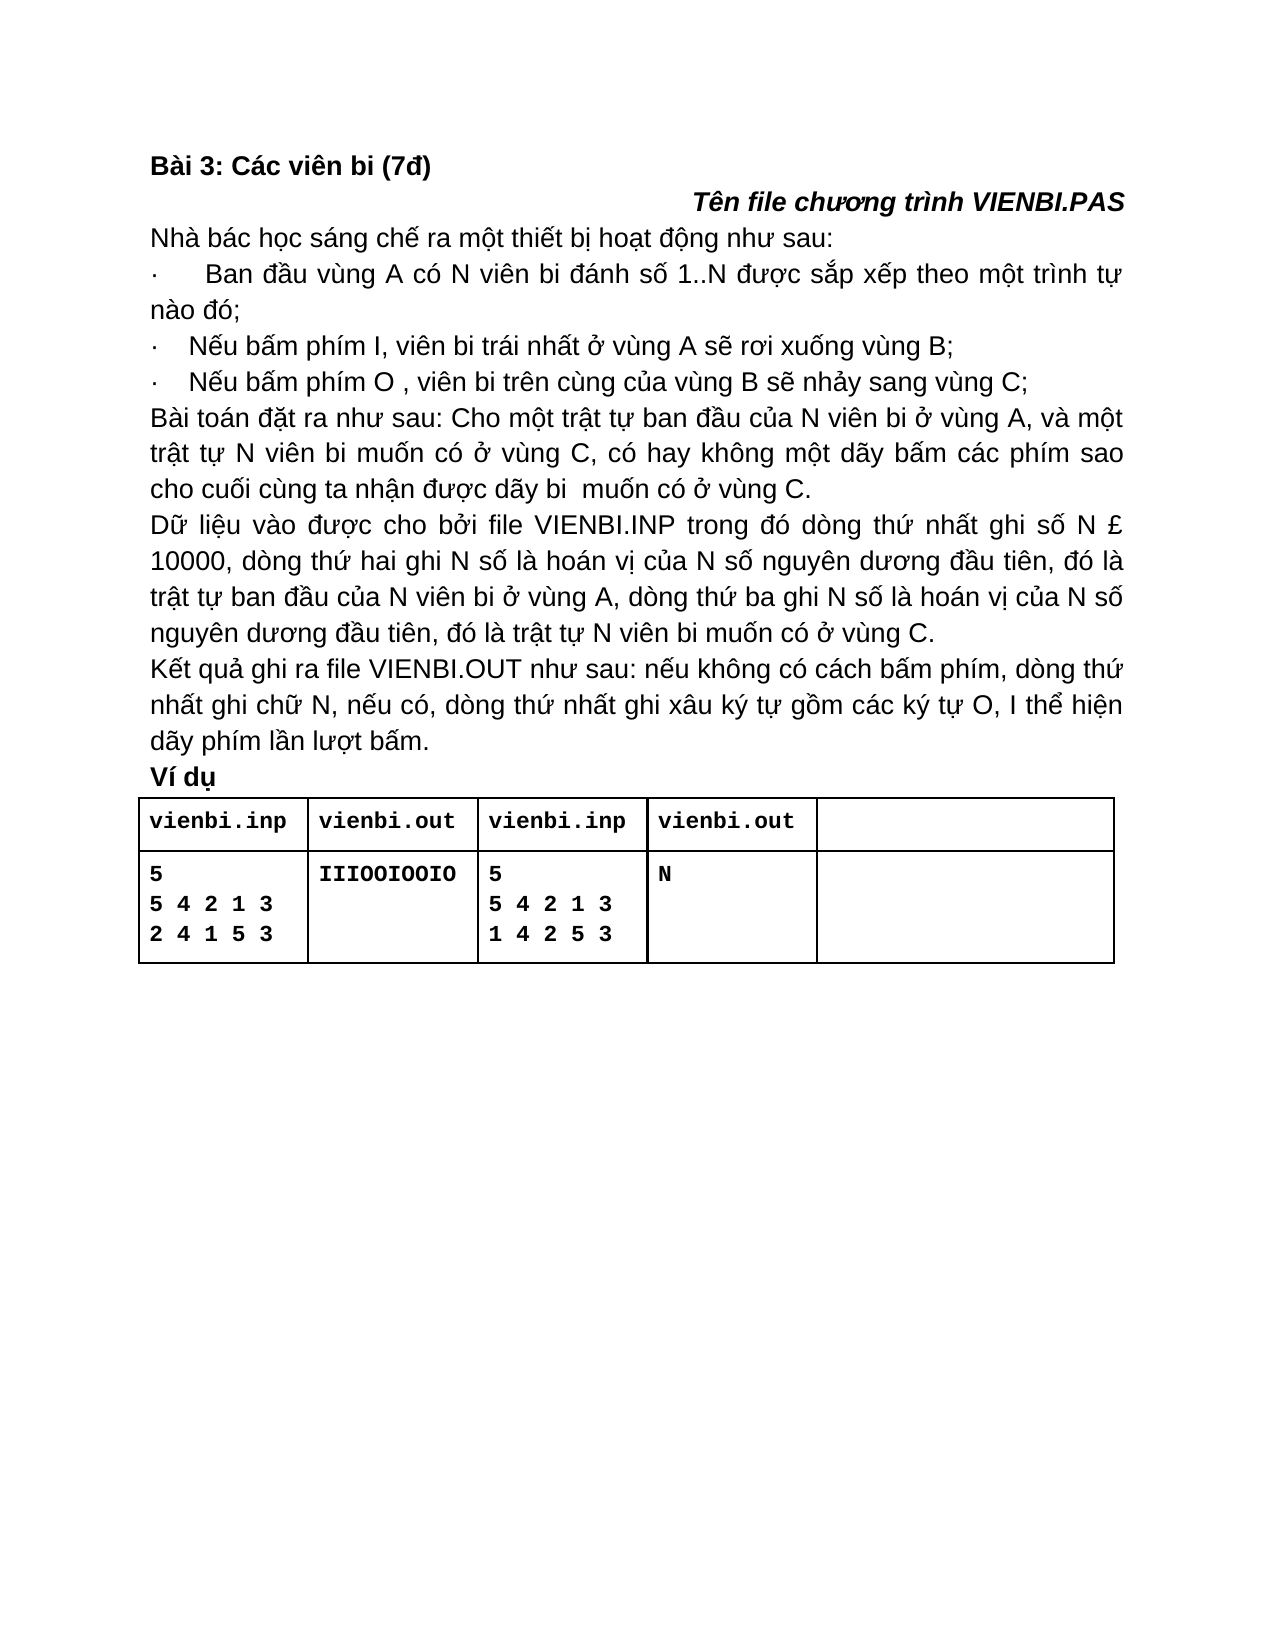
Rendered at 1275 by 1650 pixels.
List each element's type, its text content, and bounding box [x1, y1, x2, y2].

text Bài 3: Các viên bi (7đ) [150, 150, 1125, 181]
text Bài toán đặt ra như sau: Cho một trật tự ban đầu của N viên bi ở vùng A, và một trật tự N viên bi muốn có ở vùng C, có hay không một dãy bấm các phím sao cho cuối cùng ta nhận được dãy bi muốn có ở vùng C. [150, 402, 1125, 505]
text Dữ liệu vào được cho bởi file VIENBI.INP trong đó dòng thứ nhất ghi số N £ 10000, dòng thứ hai ghi N số là hoán vị của N số nguyên dương đầu tiên, đó là trật tự ban đầu của N viên bi ở vùng A, dòng thứ ba ghi N số là hoán vị của N số nguyên dương đầu tiên, đó là trật tự N viên bi muốn có ở vùng C. [150, 509, 1125, 648]
table_header vienbi.out [309, 799, 477, 850]
text Nhà bác học sáng chế ra một thiết bị hoạt động như sau: [150, 222, 1125, 253]
table_cell N [649, 852, 816, 962]
table_header [818, 799, 1113, 850]
text · Nếu bấm phím I, viên bi trái nhất ở vùng A sẽ rơi xuống vùng B; [150, 330, 1125, 361]
table_cell 5 5 4 2 1 3 2 4 1 5 3 [140, 852, 307, 962]
text · Nếu bấm phím O , viên bi trên cùng của vùng B sẽ nhảy sang vùng C; [150, 366, 1125, 397]
text Tên file chương trình VIENBI.PAS [150, 186, 1125, 217]
text Ví dụ [150, 761, 1125, 792]
table_header vienbi.inp [140, 799, 307, 850]
table_cell 5 5 4 2 1 3 1 4 2 5 3 [479, 852, 646, 962]
text Kết quả ghi ra file VIENBI.OUT như sau: nếu không có cách bấm phím, dòng thứ nhất ghi chữ N, nếu có, dòng thứ nhất ghi xâu ký tự gồm các ký tự O, I thể hiện dãy phím lần lượt bấm. [150, 653, 1125, 756]
table_header vienbi.inp [479, 799, 646, 850]
table_header vienbi.out [649, 799, 816, 850]
text · Ban đầu vùng A có N viên bi đánh số 1..N được sắp xếp theo một trình tự nào đó; [150, 258, 1125, 325]
table_cell [818, 852, 1113, 962]
table_cell IIIOOIOOIO [309, 852, 477, 962]
